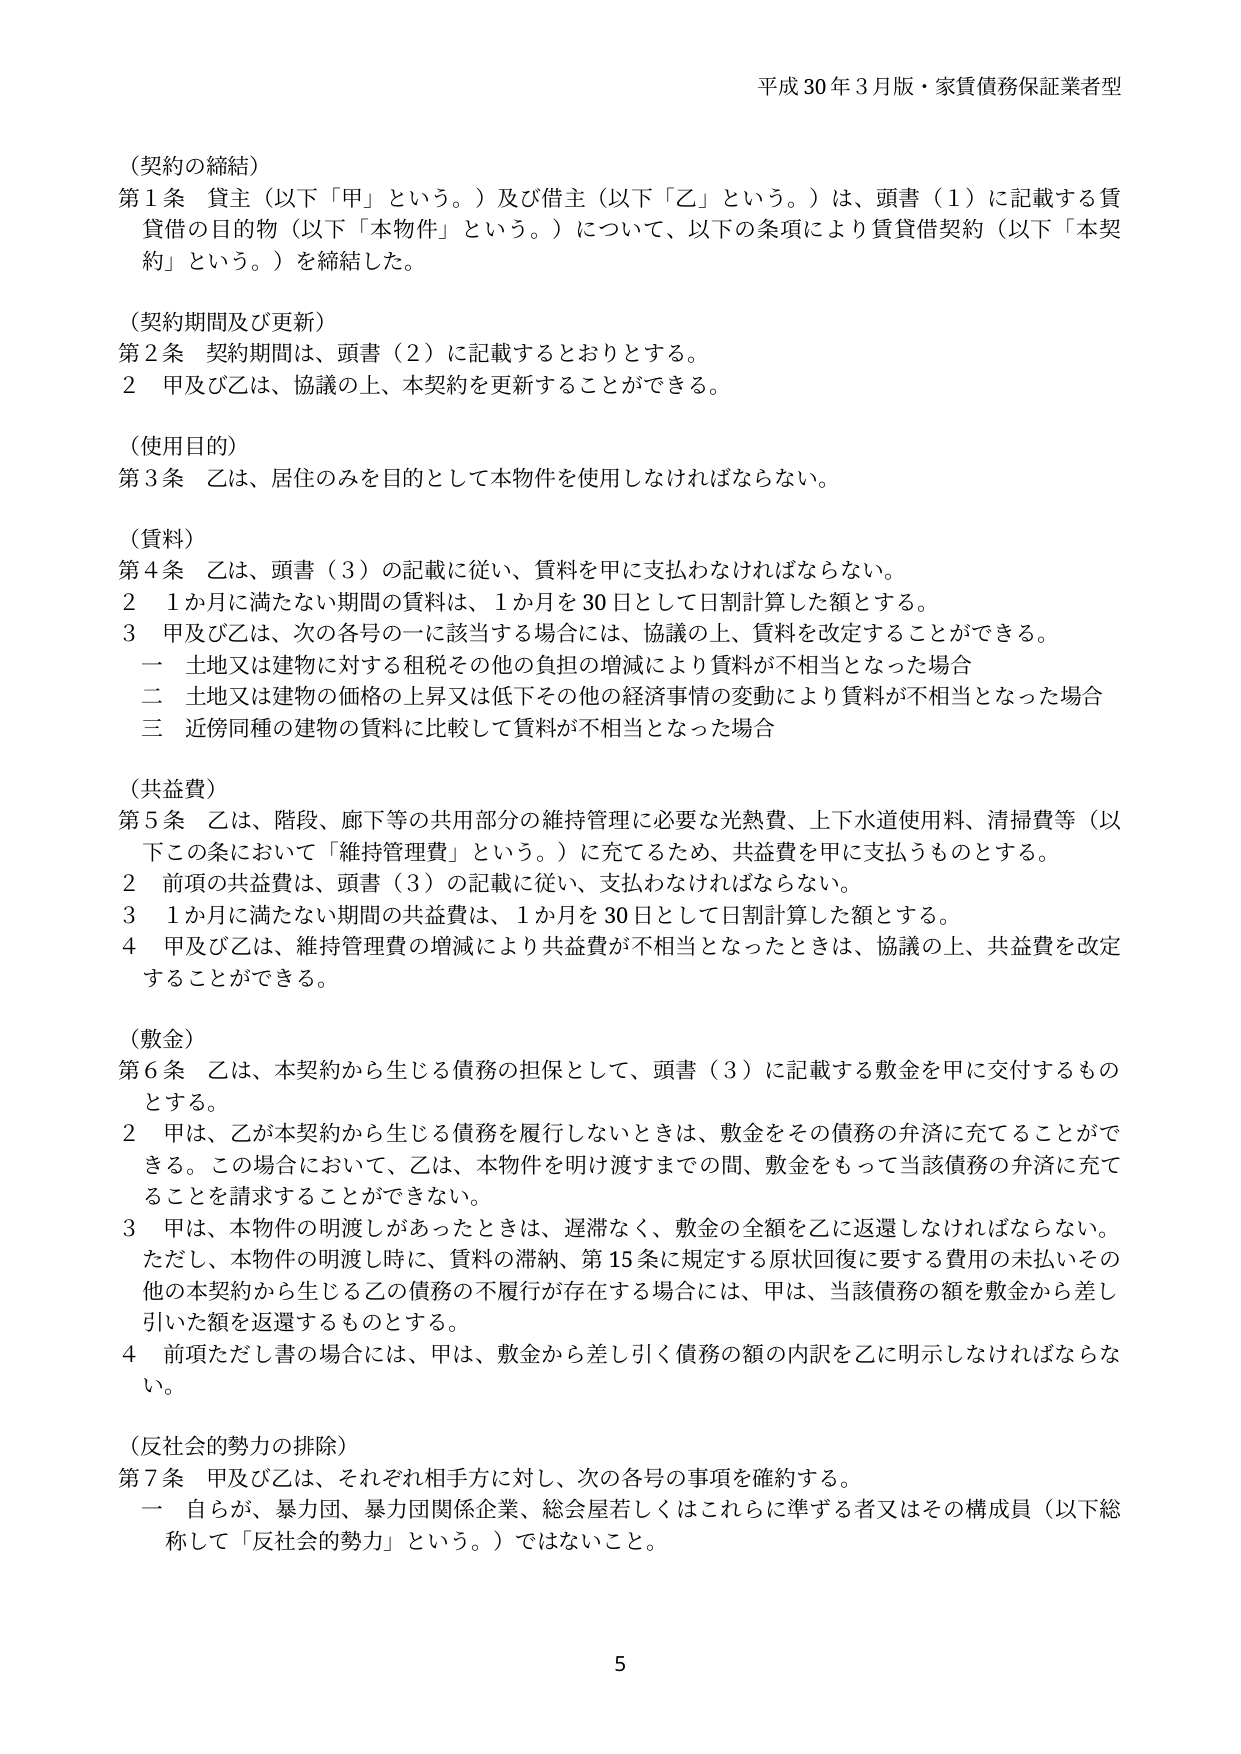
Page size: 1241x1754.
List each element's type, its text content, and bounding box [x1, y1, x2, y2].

text 一 土地又は建物に対する租税その他の負担の増減により賃料が不相当となった場合 [141, 648, 1122, 679]
text （契約期間及び更新） [118, 305, 1122, 337]
text （使用目的） [118, 429, 1122, 461]
text ４ 甲及び乙は、維持管理費の増減により共益費が不相当となったときは、協議の上、共益費を改定することができる。 [118, 929, 1122, 992]
text （共益費） [118, 772, 1122, 803]
text 二 土地又は建物の価格の上昇又は低下その他の経済事情の変動により賃料が不相当となった場合 [141, 679, 1122, 711]
text 第７条 甲及び乙は、それぞれ相手方に対し、次の各号の事項を確約する。 [118, 1461, 1122, 1492]
text ４ 前項ただし書の場合には、甲は、敷金から差し引く債務の額の内訳を乙に明示しなければならない。 [118, 1337, 1122, 1400]
text 第１条 貸主（以下「甲」という。）及び借主（以下「乙」という。）は、頭書（１）に記載する賃貸借の目的物（以下「本物件」という。）について、以下の条項により賃貸借契約（以下「本契約」という。）を締結した。 [118, 181, 1122, 275]
text 第３条 乙は、居住のみを目的として本物件を使用しなければならない。 [118, 461, 1122, 492]
text ２ １か月に満たない期間の賃料は、１か月を30日として日割計算した額とする。 [118, 585, 1122, 616]
text （反社会的勢力の排除） [118, 1429, 1122, 1461]
text ２ 甲は、乙が本契約から生じる債務を履行しないときは、敷金をその債務の弁済に充てることができる。この場合において、乙は、本物件を明け渡すまでの間、敷金をもって当該債務の弁済に充てることを請求することができない。 [118, 1117, 1122, 1211]
text ３ 甲は、本物件の明渡しがあったときは、遅滞なく、敷金の全額を乙に返還しなければならない。ただし、本物件の明渡し時に、賃料の滞納、第15条に規定する原状回復に要する費用の未払いその他の本契約から生じる乙の債務の不履行が存在する場合には、甲は、当該債務の額を敷金から差し引いた額を返還するものとする。 [118, 1211, 1122, 1337]
text ３ １か月に満たない期間の共益費は、１か月を30日として日割計算した額とする。 [118, 898, 1122, 929]
text 一 自らが、暴力団、暴力団関係企業、総会屋若しくはこれらに準ずる者又はその構成員（以下総称して「反社会的勢力」という。）ではないこと。 [141, 1492, 1122, 1555]
text 第４条 乙は、頭書（３）の記載に従い、賃料を甲に支払わなければならない。 [118, 553, 1122, 585]
text ２ 甲及び乙は、協議の上、本契約を更新することができる。 [118, 368, 1122, 399]
text ２ 前項の共益費は、頭書（３）の記載に従い、支払わなければならない。 [118, 866, 1122, 898]
text （契約の締結） [118, 149, 1122, 181]
text 第６条 乙は、本契約から生じる債務の担保として、頭書（３）に記載する敷金を甲に交付するものとする。 [118, 1054, 1122, 1117]
text 第２条 契約期間は、頭書（２）に記載するとおりとする。 [118, 337, 1122, 368]
text ３ 甲及び乙は、次の各号の一に該当する場合には、協議の上、賃料を改定することができる。 [118, 616, 1122, 648]
text 第５条 乙は、階段、廊下等の共用部分の維持管理に必要な光熱費、上下水道使用料、清掃費等（以下この条において「維持管理費」という。）に充てるため、共益費を甲に支払うものとする。 [118, 803, 1122, 866]
text （賃料） [118, 522, 1122, 553]
text 三 近傍同種の建物の賃料に比較して賃料が不相当となった場合 [141, 711, 1122, 742]
text （敷金） [118, 1022, 1122, 1054]
